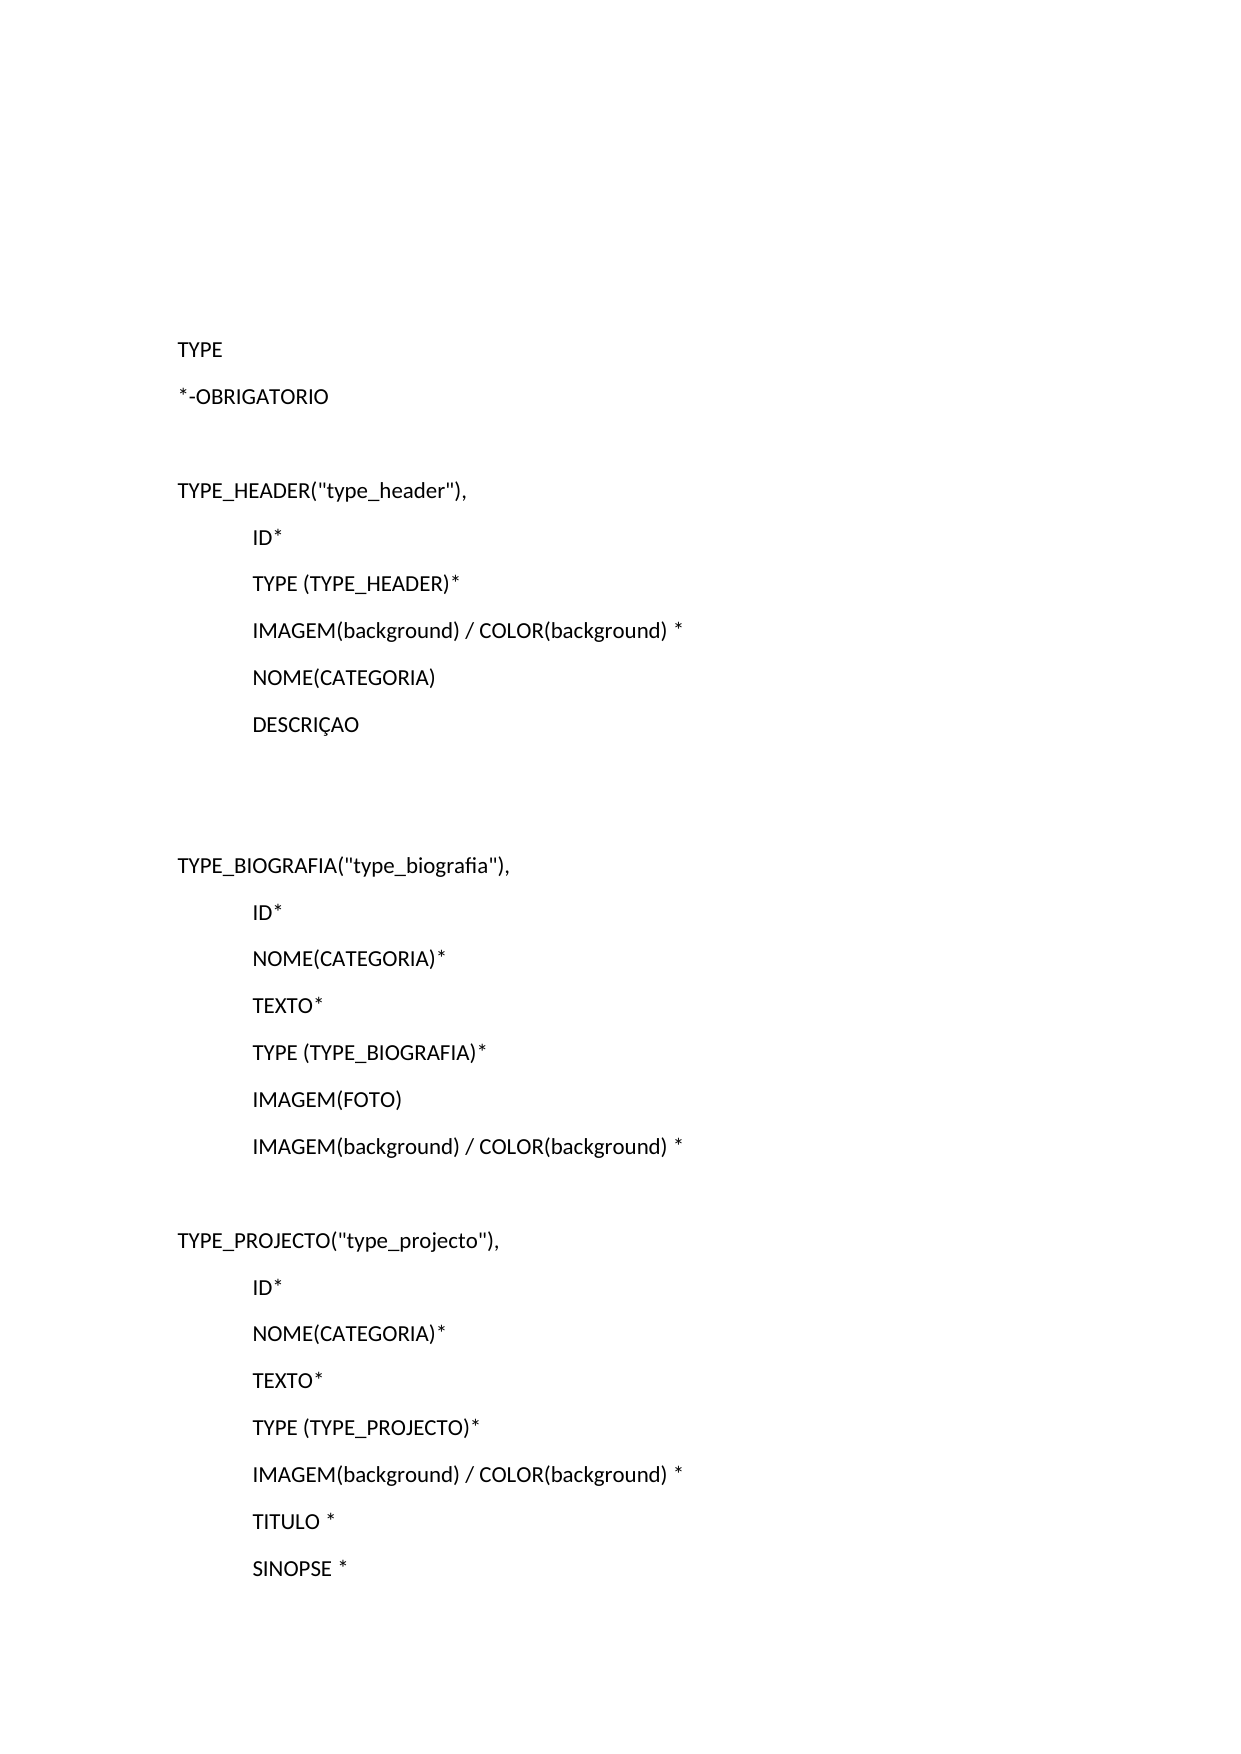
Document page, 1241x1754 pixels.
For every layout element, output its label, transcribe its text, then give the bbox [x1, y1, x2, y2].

text NOME(CATEGORIA) [177, 663, 1063, 691]
text NOME(CATEGORIA)* [177, 944, 1063, 972]
text NOME(CATEGORIA)* [177, 1319, 1063, 1347]
text TEXTO* [177, 1366, 1063, 1394]
text TEXTO* [177, 991, 1063, 1019]
text IMAGEM(FOTO) [177, 1085, 1063, 1113]
text *-OBRIGATORIO [177, 382, 1063, 410]
text IMAGEM(background) / COLOR(background) * [177, 1132, 1063, 1160]
text TYPE (TYPE_BIOGRAFIA)* [177, 1038, 1063, 1066]
text TYPE_PROJECTO("type_projecto"), [177, 1226, 1063, 1254]
text IMAGEM(background) / COLOR(background) * [177, 1460, 1063, 1488]
text DESCRIÇAO [177, 710, 1063, 738]
text TYPE [177, 335, 1063, 363]
text ID* [177, 898, 1063, 926]
text ID* [177, 523, 1063, 551]
text TYPE (TYPE_HEADER)* [177, 569, 1063, 597]
text TYPE_BIOGRAFIA("type_biografia"), [177, 851, 1063, 879]
text SINOPSE * [177, 1554, 1063, 1582]
text TYPE (TYPE_PROJECTO)* [177, 1413, 1063, 1441]
text ID* [177, 1273, 1063, 1301]
text TYPE_HEADER("type_header"), [177, 476, 1063, 504]
text IMAGEM(background) / COLOR(background) * [177, 616, 1063, 644]
text TITULO * [177, 1507, 1063, 1535]
